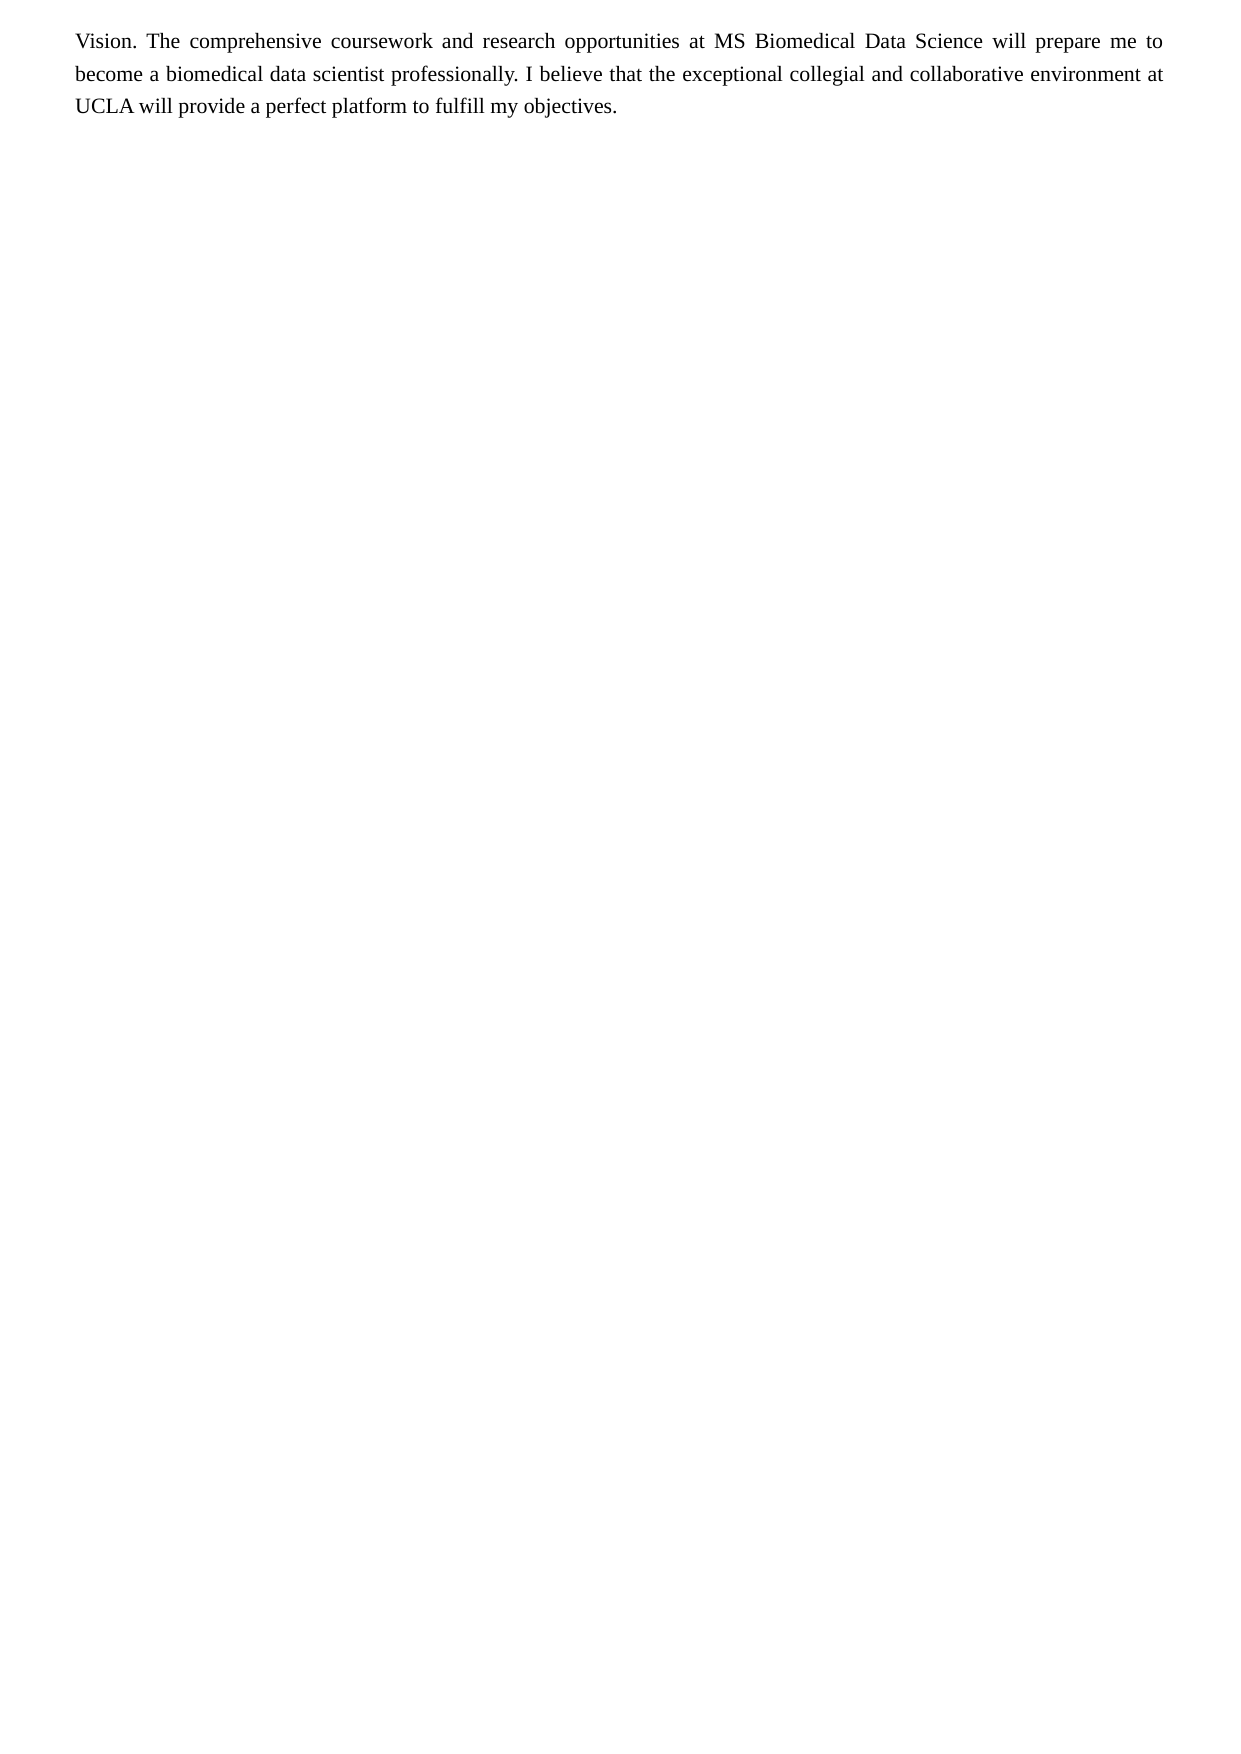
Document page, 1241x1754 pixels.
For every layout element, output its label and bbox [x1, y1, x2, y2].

text [75, 25, 1165, 122]
